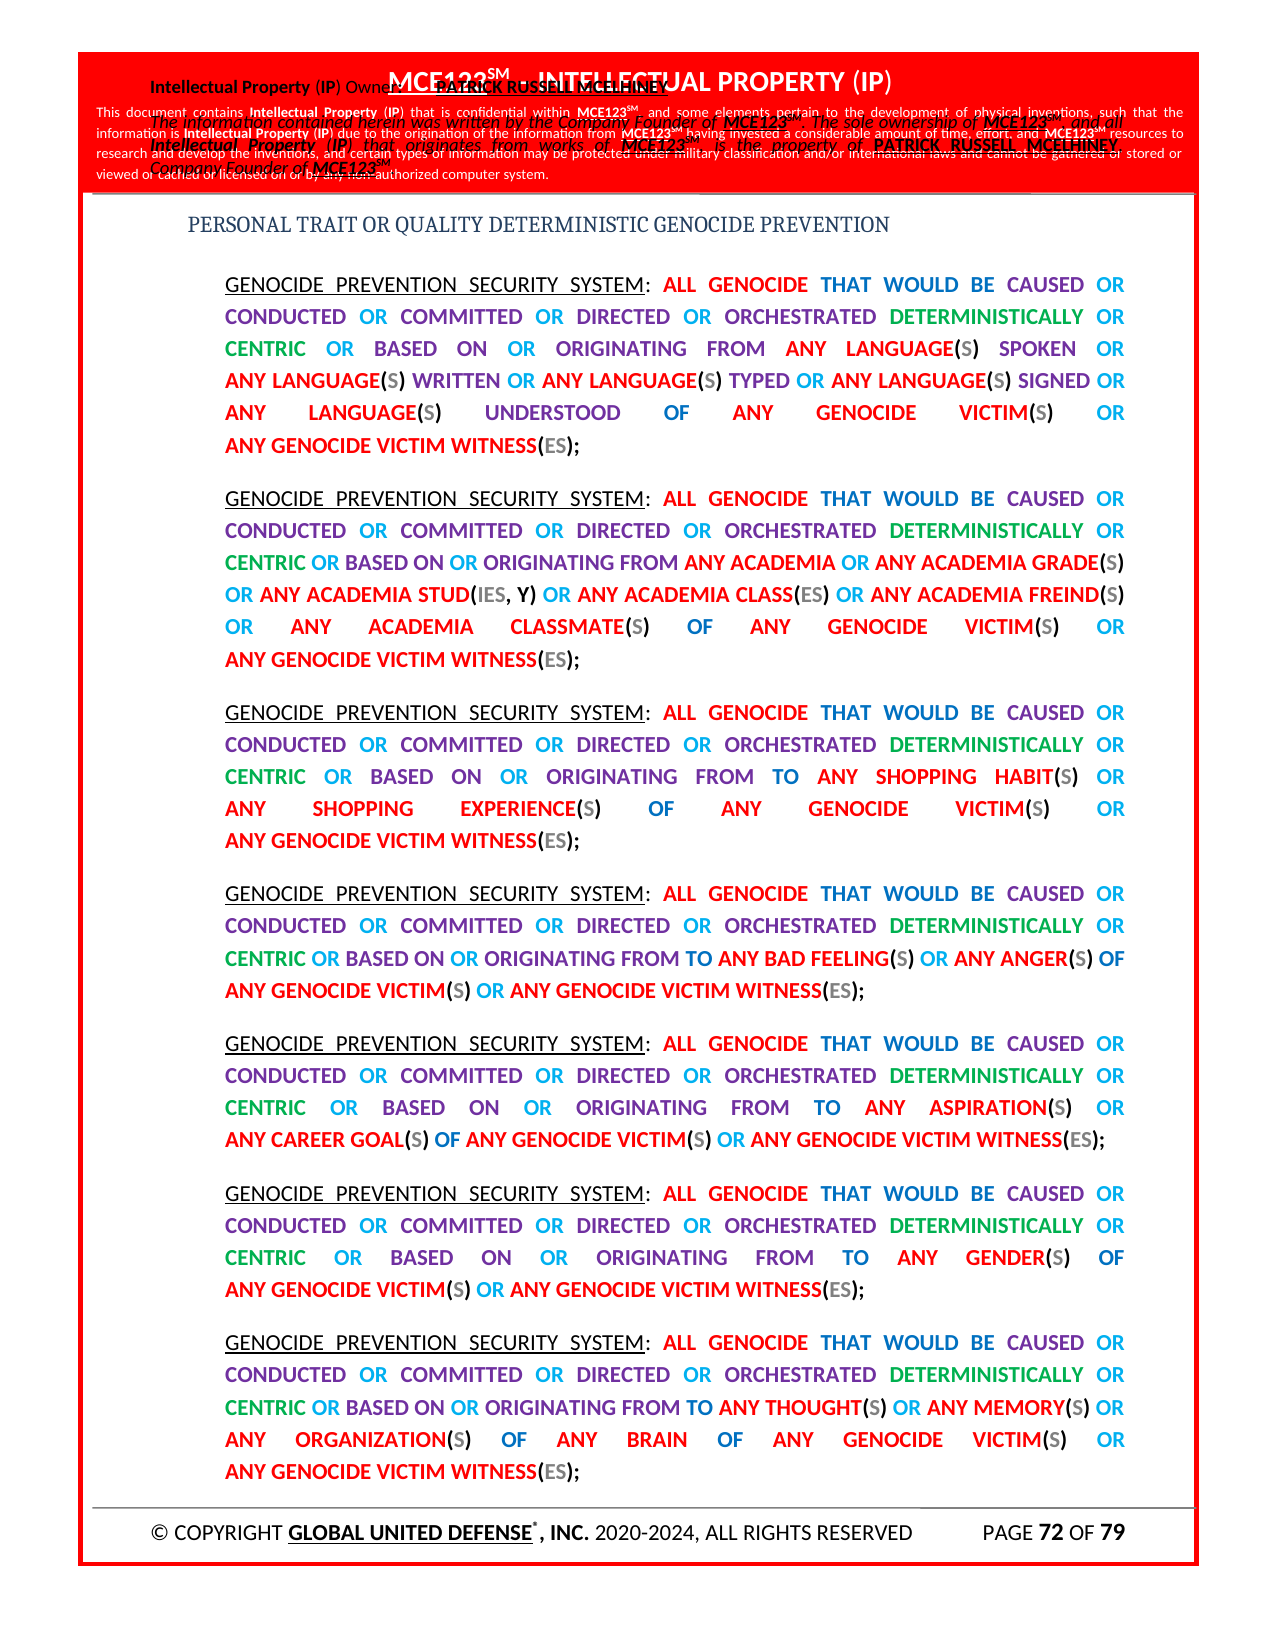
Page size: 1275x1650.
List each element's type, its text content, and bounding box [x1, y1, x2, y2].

text GENOCIDE PREVENTION SECURITY SYSTEM: ALL GENOCIDE THAT WOULD BE CAUSED OR CONDUCTED OR COMMITTED OR DIRECTED OR ORCHESTRATED DETERMINISTICALLY OR CENTRIC OR BASED ON OR ORIGINATING FROM ANY ACADEMIA OR ANY ACADEMIA GRADE(S) OR ANY ACADEMIA STUD(IES, Y) OR ANY ACADEMIA CLASS(ES) OR ANY ACADEMIA FREIND(S) OR ANY ACADEMIA CLASSMATE(S) OF ANY GENOCIDE VICTIM(S) OR ANY GENOCIDE VICTIM WITNESS(ES); [225, 484, 1125, 673]
text GENOCIDE PREVENTION SECURITY SYSTEM: ALL GENOCIDE THAT WOULD BE CAUSED OR CONDUCTED OR COMMITTED OR DIRECTED OR ORCHESTRATED DETERMINISTICALLY OR CENTRIC OR BASED ON OR ORIGINATING FROM TO ANY BAD FEELING(S) OR ANY ANGER(S) OF ANY GENOCIDE VICTIM(S) OR ANY GENOCIDE VICTIM WITNESS(ES); [225, 879, 1125, 1004]
text GENOCIDE PREVENTION SECURITY SYSTEM: ALL GENOCIDE THAT WOULD BE CAUSED OR CONDUCTED OR COMMITTED OR DIRECTED OR ORCHESTRATED DETERMINISTICALLY OR CENTRIC OR BASED ON OR ORIGINATING FROM TO ANY SHOPPING HABIT(S) OR ANY SHOPPING EXPERIENCE(S) OF ANY GENOCIDE VICTIM(S) OR ANY GENOCIDE VICTIM WITNESS(ES); [225, 698, 1125, 854]
text GENOCIDE PREVENTION SECURITY SYSTEM: ALL GENOCIDE THAT WOULD BE CAUSED OR CONDUCTED OR COMMITTED OR DIRECTED OR ORCHESTRATED DETERMINISTICALLY OR CENTRIC OR BASED ON OR ORIGINATING FROM TO ANY THOUGHT(S) OR ANY MEMORY(S) OR ANY ORGANIZATION(S) OF ANY BRAIN OF ANY GENOCIDE VICTIM(S) OR ANY GENOCIDE VICTIM WITNESS(ES); [225, 1328, 1125, 1485]
text GENOCIDE PREVENTION SECURITY SYSTEM: ALL GENOCIDE THAT WOULD BE CAUSED OR CONDUCTED OR COMMITTED OR DIRECTED OR ORCHESTRATED DETERMINISTICALLY OR CENTRIC OR BASED ON OR ORIGINATING FROM TO ANY GENDER(S) OF ANY GENOCIDE VICTIM(S) OR ANY GENOCIDE VICTIM WITNESS(ES); [225, 1179, 1125, 1303]
text GENOCIDE PREVENTION SECURITY SYSTEM: ALL GENOCIDE THAT WOULD BE CAUSED OR CONDUCTED OR COMMITTED OR DIRECTED OR ORCHESTRATED DETERMINISTICALLY OR CENTRIC OR BASED ON OR ORIGINATING FROM TO ANY ASPIRATION(S) OR ANY CAREER GOAL(S) OF ANY GENOCIDE VICTIM(S) OR ANY GENOCIDE VICTIM WITNESS(ES); [225, 1029, 1125, 1154]
subtitle PERSONAL TRAIT OR QUALITY DETERMINISTIC GENOCIDE PREVENTION [187, 212, 1125, 238]
text GENOCIDE PREVENTION SECURITY SYSTEM: ALL GENOCIDE THAT WOULD BE CAUSED OR CONDUCTED OR COMMITTED OR DIRECTED OR ORCHESTRATED DETERMINISTICALLY OR CENTRIC OR BASED ON OR ORIGINATING FROM ANY LANGUAGE(S) SPOKEN OR ANY LANGUAGE(S) WRITTEN OR ANY LANGUAGE(S) TYPED OR ANY LANGUAGE(S) SIGNED OR ANY LANGUAGE(S) UNDERSTOOD OF ANY GENOCIDE VICTIM(S) OR ANY GENOCIDE VICTIM WITNESS(ES); [225, 270, 1125, 459]
